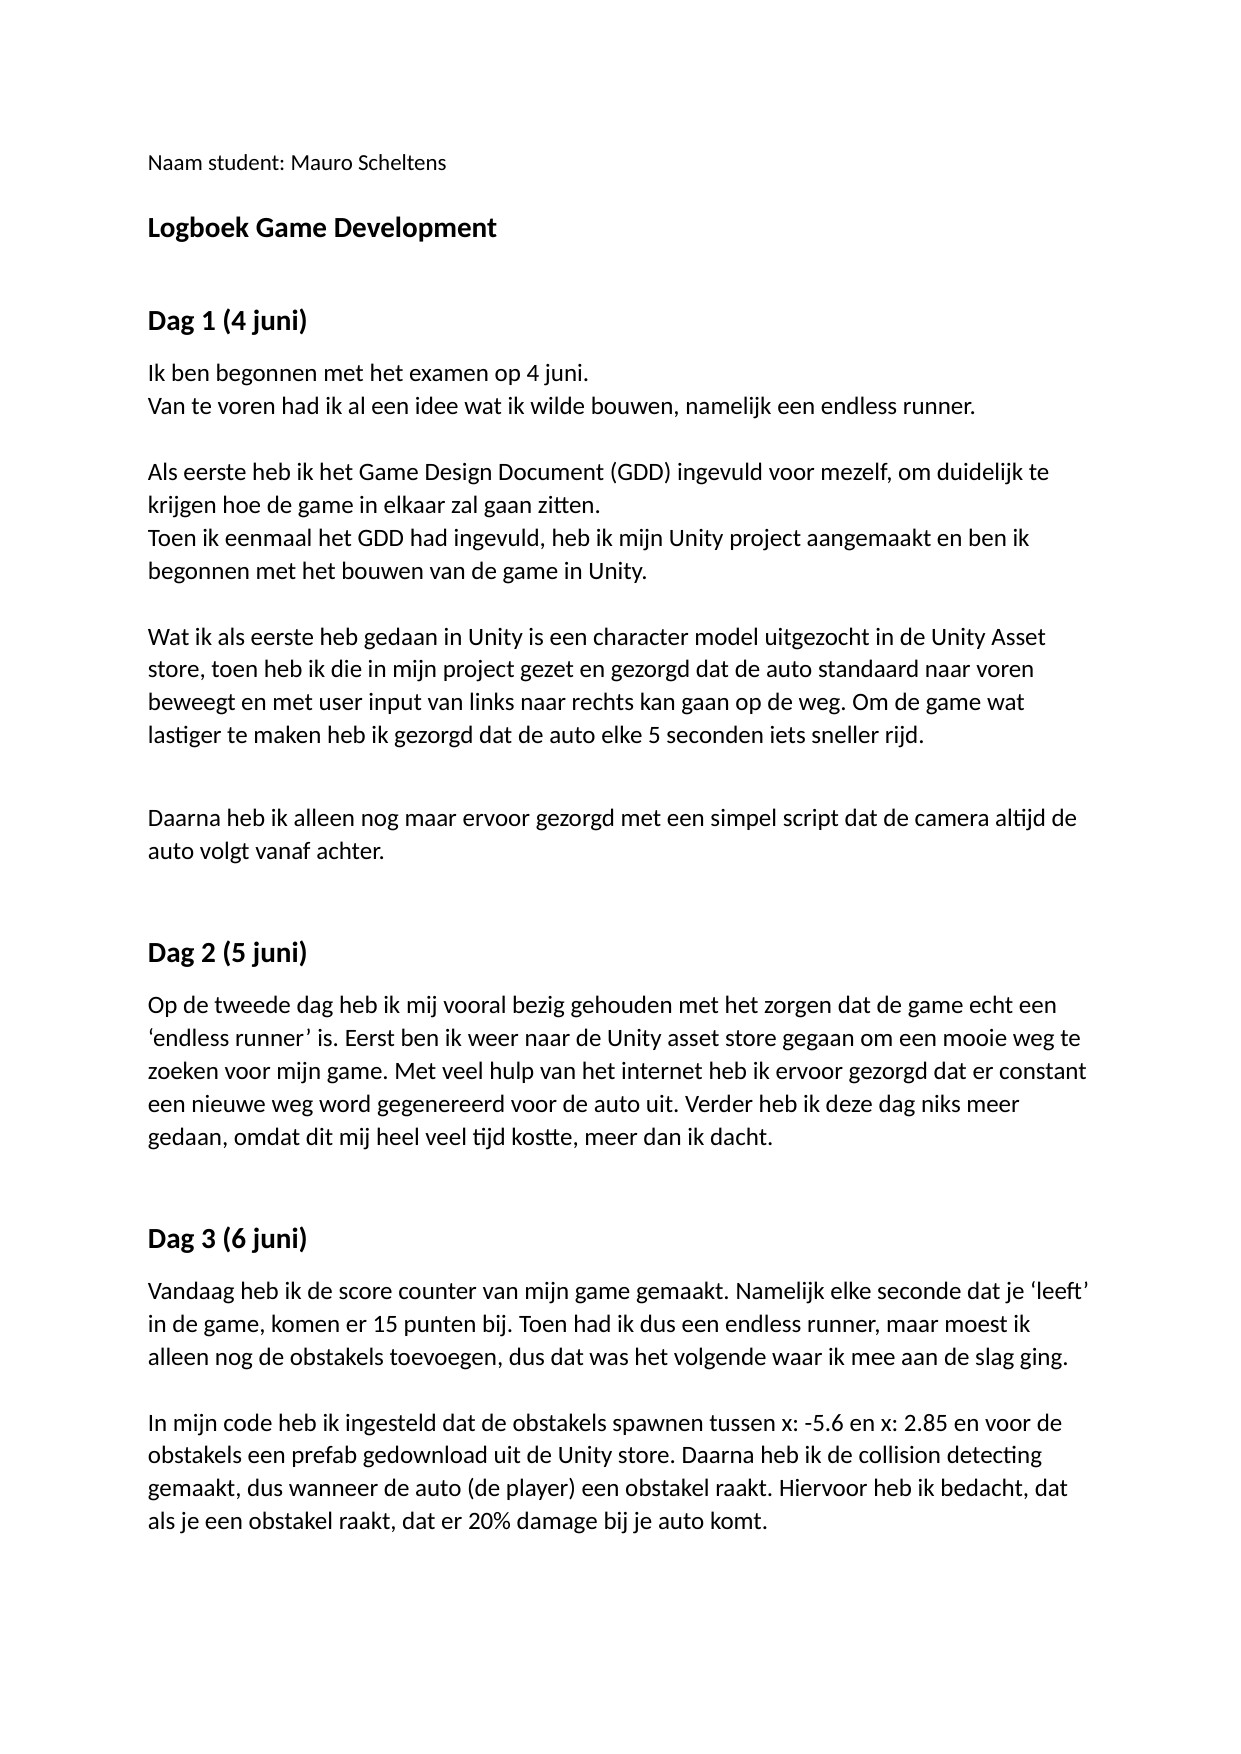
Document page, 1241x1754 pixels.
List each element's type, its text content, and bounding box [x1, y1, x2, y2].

text Dag 2 (5 juni) [148, 934, 1093, 969]
text Naam student: Mauro Scheltens Logboek Game Development [148, 148, 1093, 244]
text Ik ben begonnen met het examen op 4 juni. Van te voren had ik al een idee wat ik wilde bouwen, namelijk een endless runner. Als eerste heb ik het Game Design Document (GDD) ingevuld voor mezelf, om duidelijk te krijgen hoe de game in elkaar zal gaan zitten. Toen ik eenmaal het GDD had ingevuld, heb ik mijn Unity project aangemaakt en ben ik begonnen met het bouwen van de game in Unity. Wat ik als eerste heb gedaan in Unity is een character model uitgezocht in de Unity Asset store, toen heb ik die in mijn project gezet en gezorgd dat de auto standaard naar voren beweegt en met user input van links naar rechts kan gaan op de weg. Om de game wat lastiger te maken heb ik gezorgd dat de auto elke 5 seconden iets sneller rijd. [148, 357, 1093, 750]
text Vandaag heb ik de score counter van mijn game gemaakt. Namelijk elke seconde dat je ‘leeft’ in de game, komen er 15 punten bij. Toen had ik dus een endless runner, maar moest ik alleen nog de obstakels toevoegen, dus dat was het volgende waar ik mee aan de slag ging. In mijn code heb ik ingesteld dat de obstakels spawnen tussen x: -5.6 en x: 2.85 en voor de obstakels een prefab gedownload uit de Unity store. Daarna heb ik de collision detecting gemaakt, dus wanneer de auto (de player) een obstakel raakt. Hiervoor heb ik bedacht, dat als je een obstakel raakt, dat er 20% damage bij je auto komt. [148, 1275, 1093, 1536]
text Dag 1 (4 juni) [148, 264, 1093, 338]
text Dag 3 (6 juni) [148, 1220, 1093, 1256]
text Daarna heb ik alleen nog maar ervoor gezorgd met een simpel script dat de camera altijd de auto volgt vanaf achter. [148, 769, 1093, 865]
text Op de tweede dag heb ik mij vooral bezig gehouden met het zorgen dat de game echt een ‘endless runner’ is. Eerst ben ik weer naar de Unity asset store gegaan om een mooie weg te zoeken voor mijn game. Met veel hulp van het internet heb ik ervoor gezorgd dat er constant een nieuwe weg word gegenereerd voor de auto uit. Verder heb ik deze dag niks meer gedaan, omdat dit mij heel veel tijd kostte, meer dan ik dacht. [148, 989, 1093, 1151]
